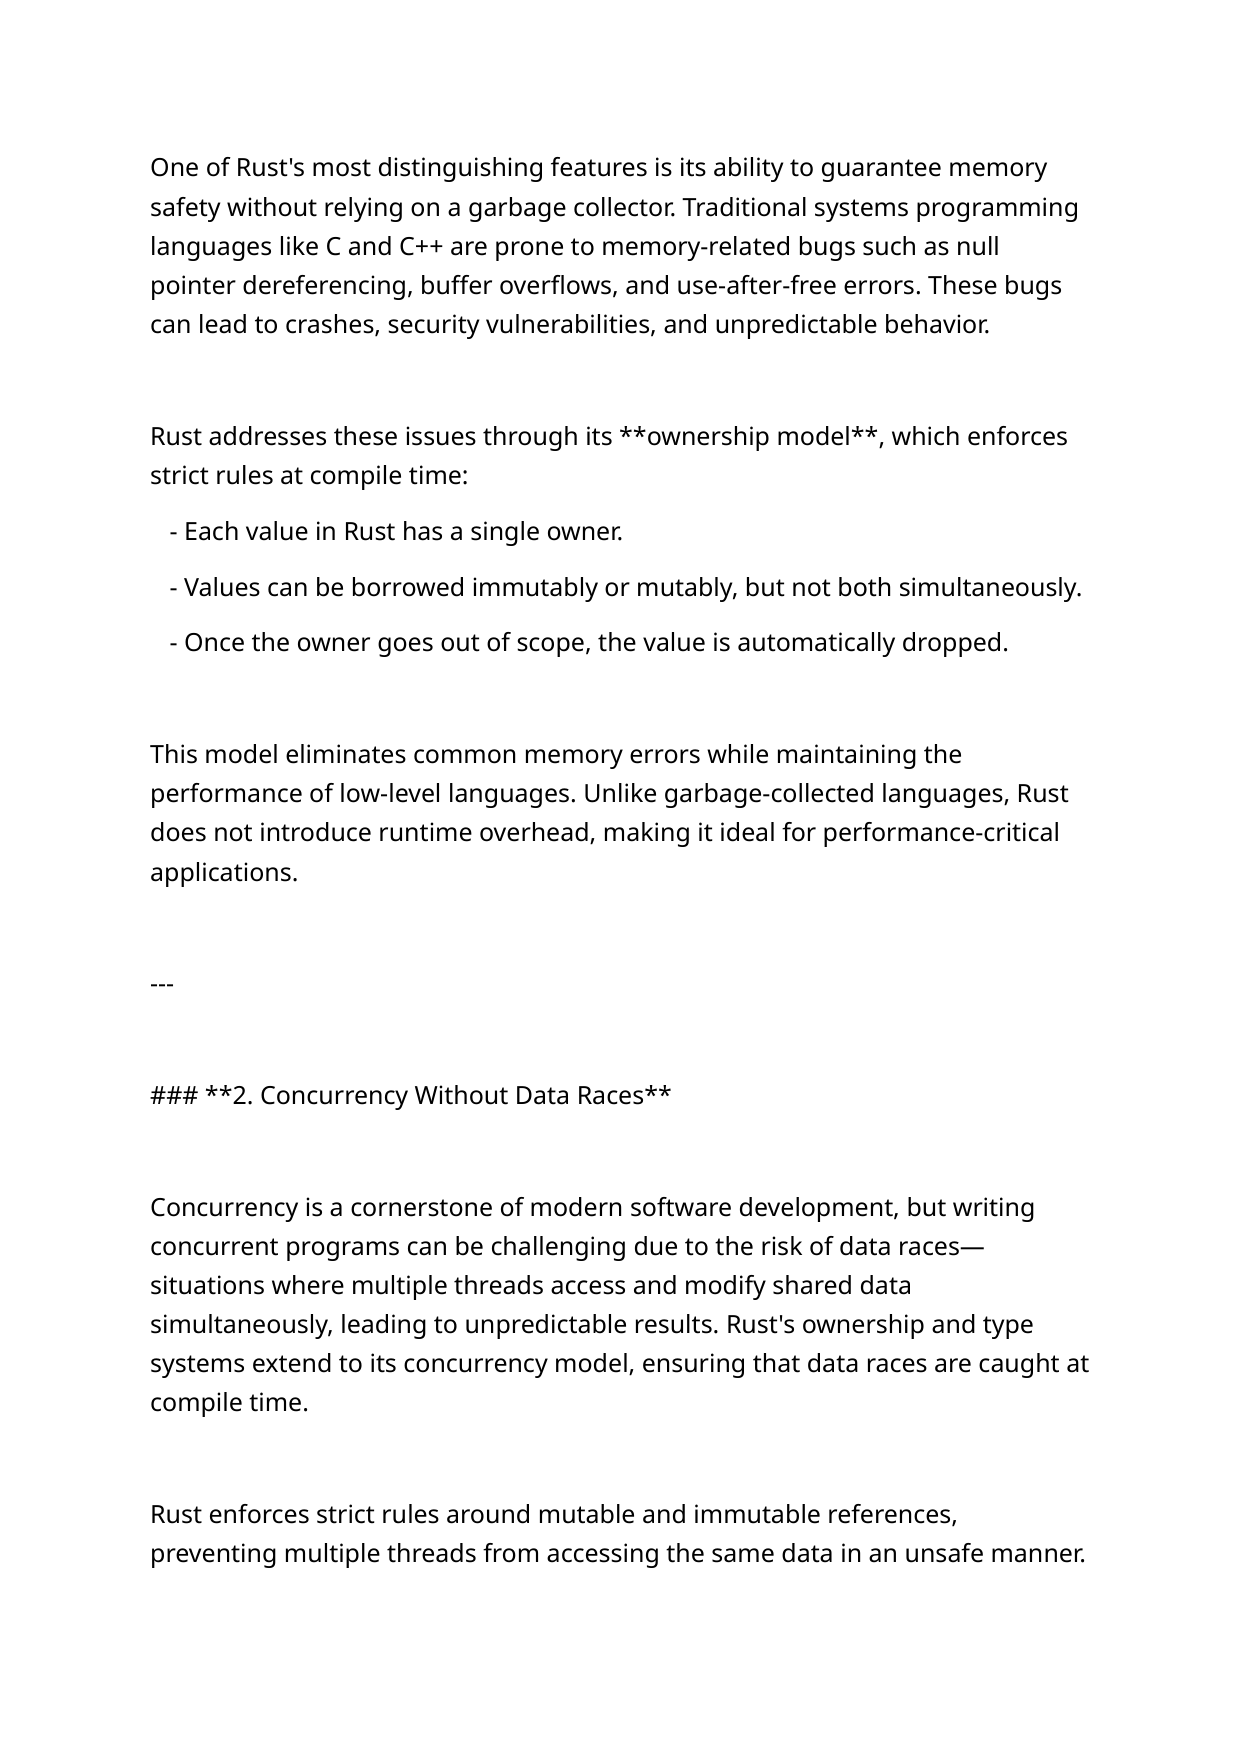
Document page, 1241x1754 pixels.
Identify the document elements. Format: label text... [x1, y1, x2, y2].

text --- [150, 966, 1090, 1000]
text - Once the owner goes out of scope, the value is automatically dropped. [150, 625, 1090, 659]
text - Values can be borrowed immutably or mutably, but not both simultaneously. [150, 569, 1090, 603]
text - Each value in Rust has a single owner. [150, 513, 1090, 547]
text One of Rust's most distinguishing features is its ability to guarantee memory safety without relying on a garbage collector. Traditional systems programming languages like C and C++ are prone to memory-related bugs such as null pointer dereferencing, buffer overflows, and use-after-free errors. These bugs can lead to crashes, security vulnerabilities, and unpredictable behavior. [150, 150, 1090, 341]
text Rust addresses these issues through its **ownership model**, which enforces strict rules at compile time: [150, 418, 1090, 492]
text This model eliminates common memory errors while maintaining the performance of low-level languages. Unlike garbage-collected languages, Rust does not introduce runtime overhead, making it ideal for performance-critical applications. [150, 737, 1090, 888]
text ### **2. Concurrency Without Data Races** [150, 1077, 1090, 1112]
